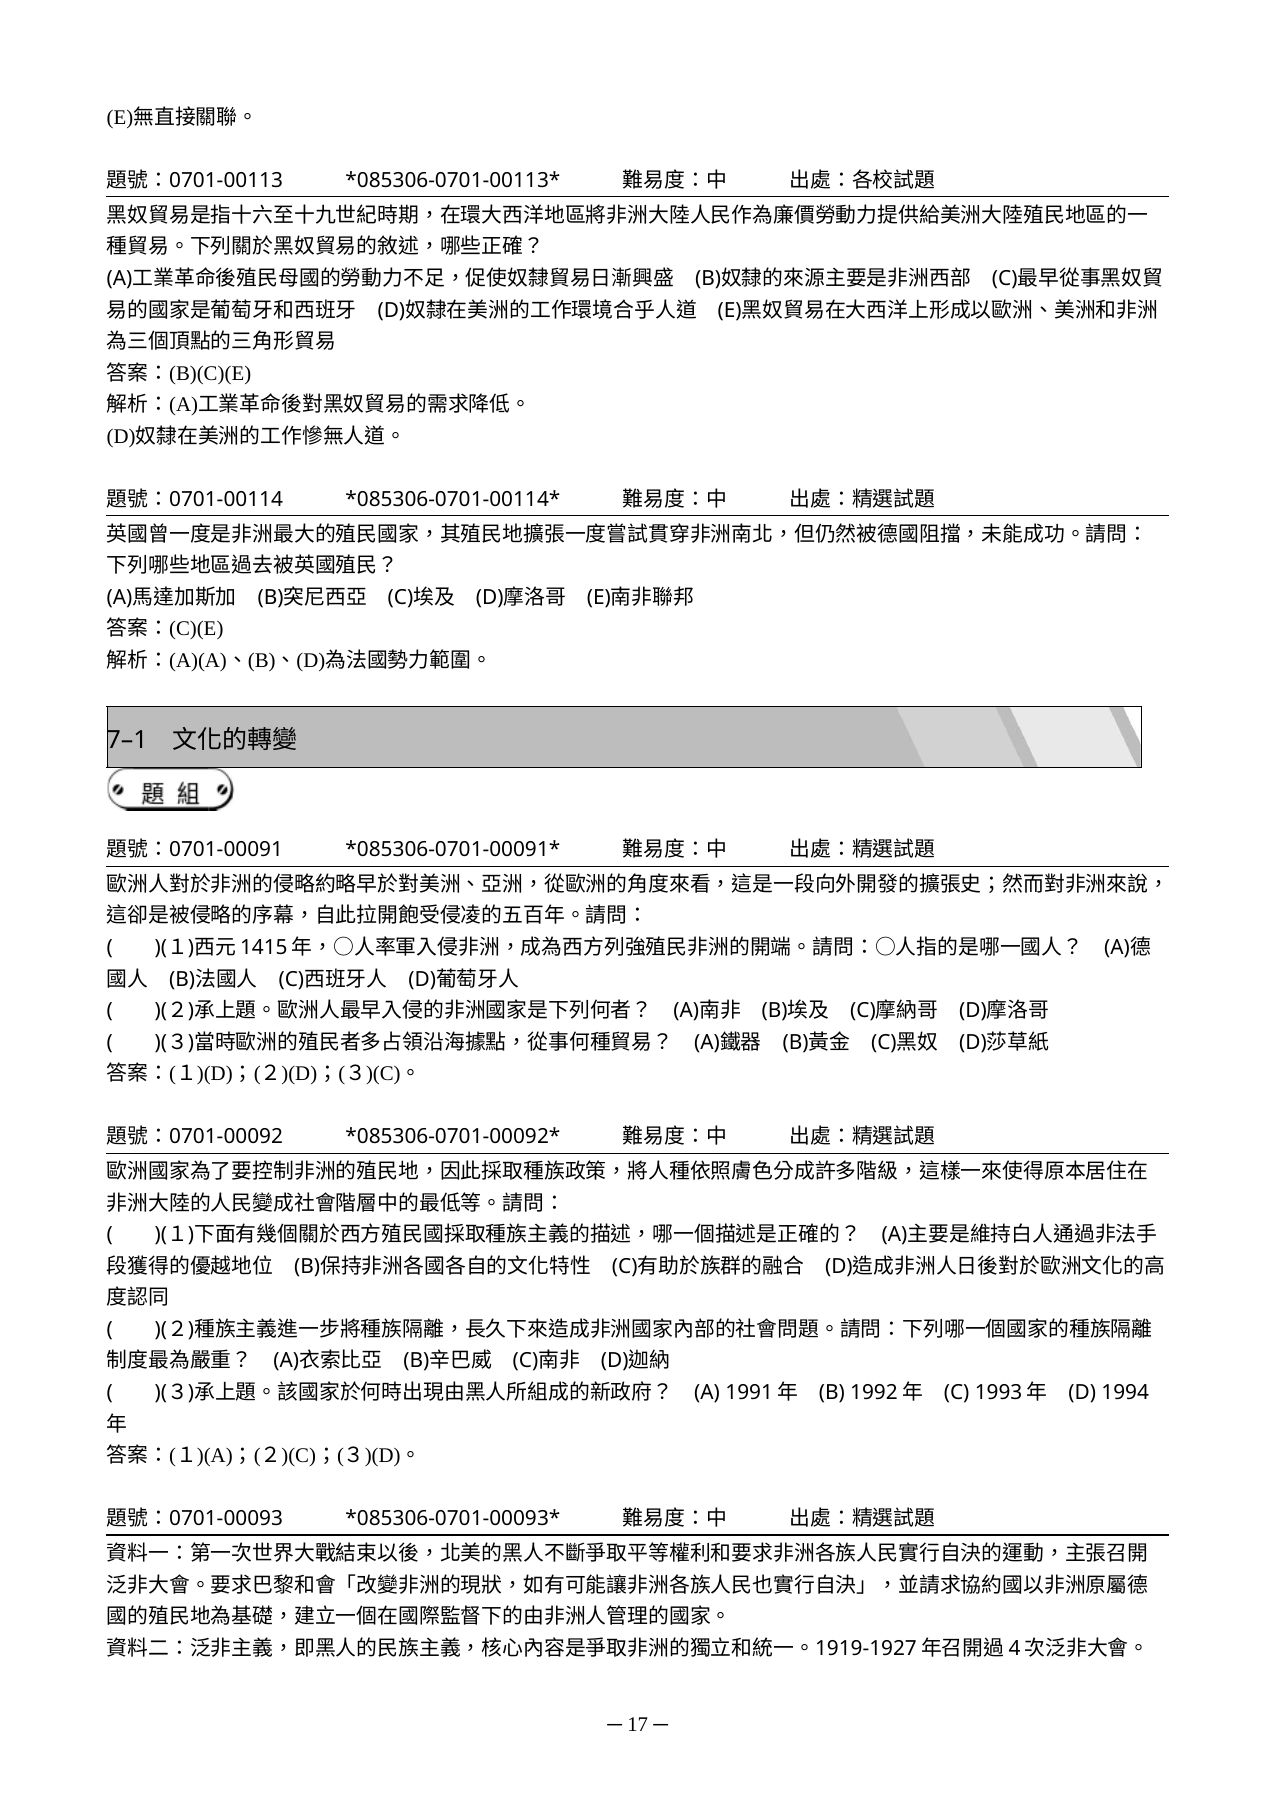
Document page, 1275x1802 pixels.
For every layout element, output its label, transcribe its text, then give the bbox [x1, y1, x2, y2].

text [106, 100, 1169, 131]
text 題號：0701-00093 *085306-0701-00093* 難易度：中 出處：精選試題 [106, 1501, 1169, 1534]
text 歐洲人對於非洲的侵略約略早於對美洲、亞洲，從歐洲的角度來看，這是一段向外開發的擴張史；然而對非洲來說，這卻是被侵略的序幕，自此拉開飽受侵凌的五百年。請問： ( )(１)西元1415年，○人率軍入侵非洲，成為西方列強殖民非洲的開端。請問：○人指的是哪一國人？ (A)德國人 (B)法國人 (C)西班牙人 (D)葡萄牙人 ( )(２)承上題。歐洲人最早入侵的非洲國家是下列何者？ (A)南非 (B)埃及 (C)摩納哥 (D)摩洛哥 ( )(３)當時歐洲的殖民者多占領沿海據點，從事何種貿易？ (A)鐵器 (B)黃金 (C)黑奴 (D)莎草紙 [106, 867, 1169, 1056]
text 答案：(B)(C)(E) [106, 355, 1169, 387]
text 題號：0701-00092 *085306-0701-00092* 難易度：中 出處：精選試題 [106, 1119, 1169, 1153]
text 解析：(A)(A)、(B)、(D)為法國勢力範圍。 [106, 642, 1169, 674]
text 答案：(１)(D)；(２)(D)；(３)(C)。 [106, 1056, 1169, 1087]
text 英國曾一度是非洲最大的殖民國家，其殖民地擴張一度嘗試貫穿非洲南北，但仍然被德國阻擋，未能成功。請問：下列哪些地區過去被英國殖民？ (A)馬達加斯加 (B)突尼西亞 (C)埃及 (D)摩洛哥 (E)南非聯邦 [106, 516, 1169, 611]
text 歐洲國家為了要控制非洲的殖民地，因此採取種族政策，將人種依照膚色分成許多階級，這樣一來使得原本居住在非洲大陸的人民變成社會階層中的最低等。請問： ( )(１)下面有幾個關於西方殖民國採取種族主義的描述，哪一個描述是正確的？ (A)主要是維持白人通過非法手段獲得的優越地位 (B)保持非洲各國各自的文化特性 (C)有助於族群的融合 (D)造成非洲人日後對於歐洲文化的高度認同 ( )(２)種族主義進一步將種族隔離，長久下來造成非洲國家內部的社會問題。請問：下列哪一個國家的種族隔離制度最為嚴重？ (A)衣索比亞 (B)辛巴威 (C)南非 (D)迦納 ( )(３)承上題。該國家於何時出現由黑人所組成的新政府？ (A) 1991年 (B) 1992年 (C) 1993年 (D) 1994年 [106, 1154, 1169, 1438]
text 解析：(A)工業革命後對黑奴貿易的需求降低。 (D)奴隸在美洲的工作慘無人道。 [106, 387, 1169, 450]
text 黑奴貿易是指十六至十九世紀時期，在環大西洋地區將非洲大陸人民作為廉價勞動力提供給美洲大陸殖民地區的一種貿易。下列關於黑奴貿易的敘述，哪些正確？ (A)工業革命後殖民母國的勞動力不足，促使奴隸貿易日漸興盛 (B)奴隸的來源主要是非洲西部 (C)最早從事黑奴貿易的國家是葡萄牙和西班牙 (D)奴隸在美洲的工作環境合乎人道 (E)黑奴貿易在大西洋上形成以歐洲、美洲和非洲為三個頂點的三角形貿易 [106, 197, 1169, 355]
text 題號：0701-00113 *085306-0701-00113* 難易度：中 出處：各校試題 [106, 163, 1169, 196]
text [106, 1536, 1169, 1662]
text 7–1 文化的轉變 [106, 706, 1169, 769]
text 答案：(C)(E) [106, 611, 1169, 642]
text 題號：0701-00091 *085306-0701-00091* 難易度：中 出處：精選試題 [106, 832, 1169, 866]
text 答案：(１)(A)；(２)(C)；(３)(D)。 [106, 1438, 1169, 1469]
text 題號：0701-00114 *085306-0701-00114* 難易度：中 出處：精選試題 [106, 482, 1169, 515]
